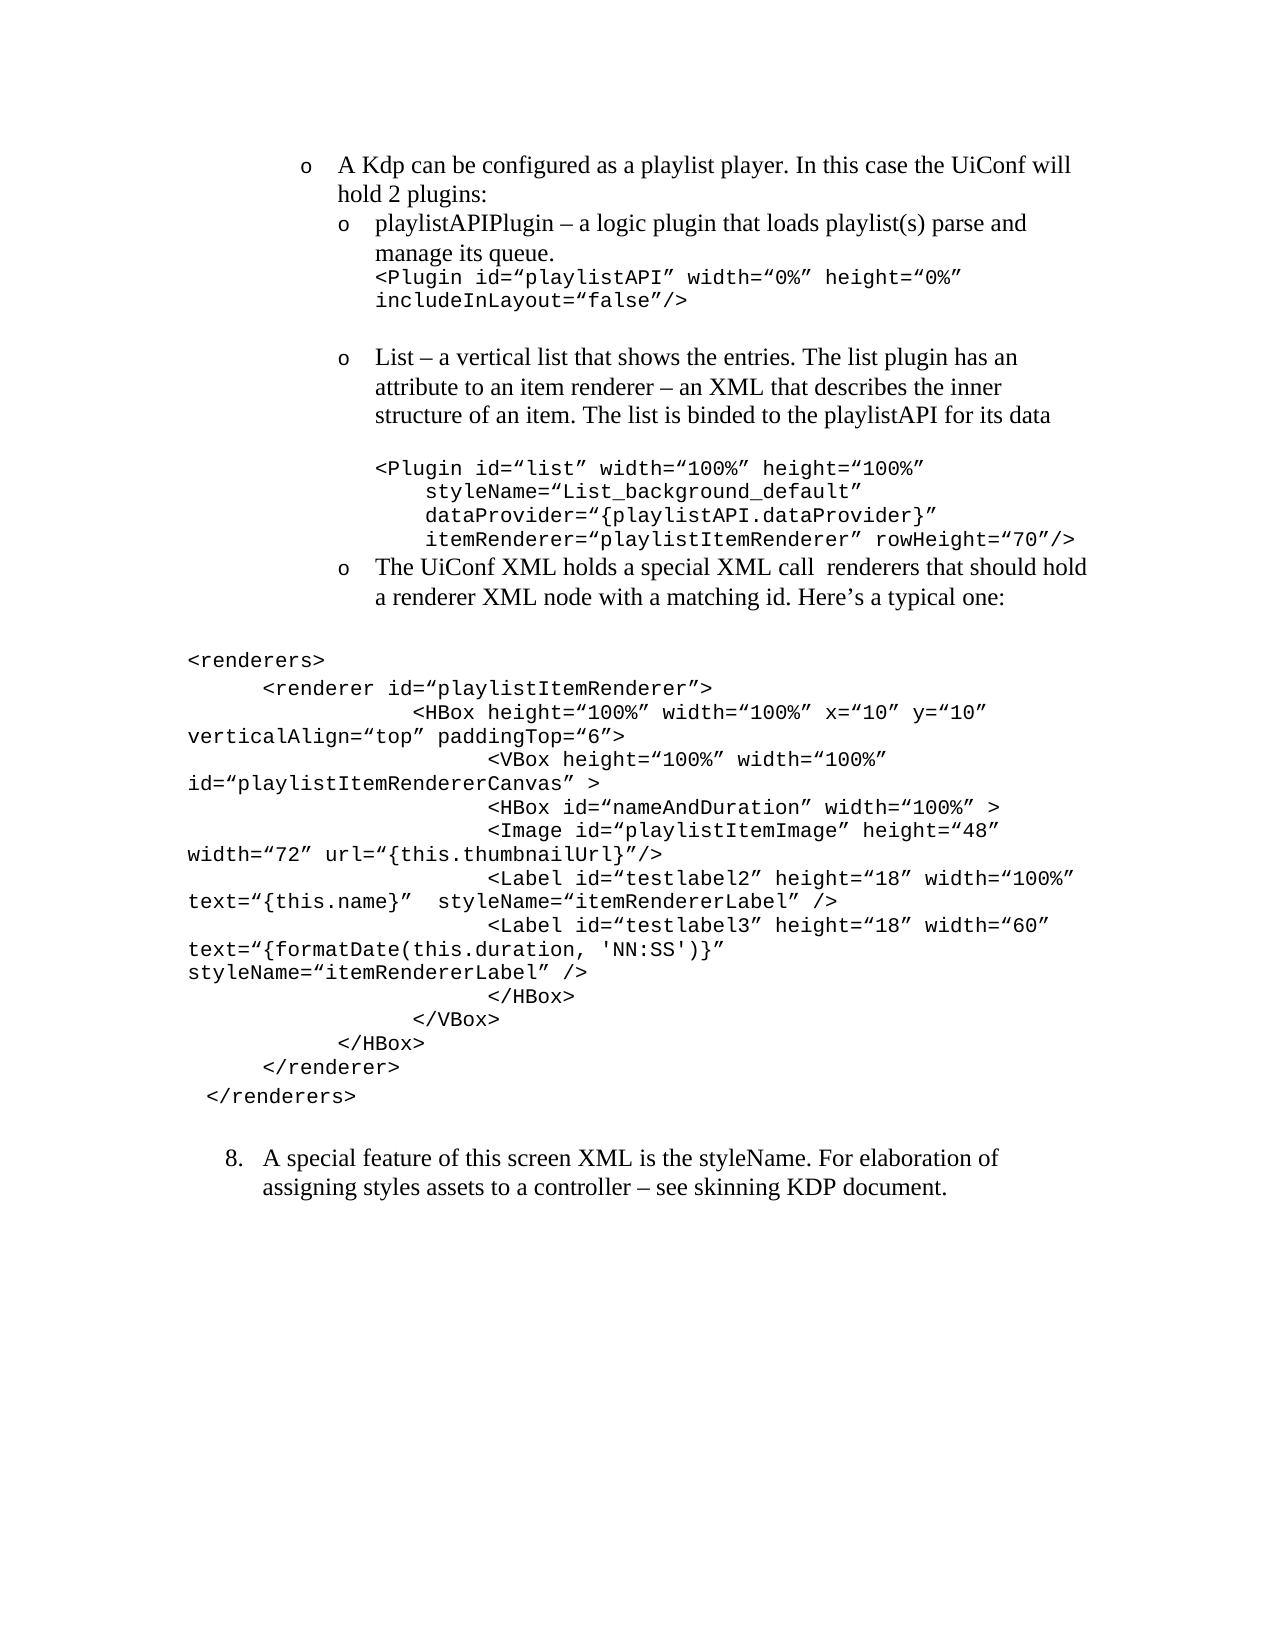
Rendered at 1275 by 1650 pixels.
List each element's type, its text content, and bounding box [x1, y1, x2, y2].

text <renderer id=“playlistItemRenderer”> <HBox height=“100%” width=“100%” x=“10” y=“10” verticalAlign=“top” paddingTop=“6”> <VBox height=“100%” width=“100%” id=“playlistItemRendererCanvas” > <HBox id=“nameAndDuration” width=“100%” > <Image id=“playlistItemImage” height=“48” width=“72” url=“{this.thumbnailUrl}”/> <Label id=“testlabel2” height=“18” width=“100%” text=“{this.name}” styleName=“itemRendererLabel” /> <Label id=“testlabel3” height=“18” width=“60” text=“{formatDate(this.duration, 'NN:SS')}” styleName=“itemRendererLabel” /> </HBox> </VBox> </HBox> </renderer> </renderers> [187, 678, 1087, 1138]
list playlistAPIPlugin – a logic plugin that loads playlist(s) parse and manage its queue. <Plugin id=“playlistAPI” width=“0%” height=“0%” includeInLayout=“false”/> [337, 208, 1087, 342]
list A Kdp can be configured as a playlist player. In this case the UiConf will hold 2 plugins: [300, 150, 1087, 208]
text <renderers> [187, 650, 1087, 673]
list List – a vertical list that shows the entries. The list plugin has an attribute to an item renderer – an XML that describes the inner structure of an item. The list is binded to the playlistAPI for its data <Plugin id=“list” width=“100%” height=“100%” styleName=“List_background_default” dataProvider=“{playlistAPI.dataProvider}” itemRenderer=“playlistItemRenderer” rowHeight=“70”/> [337, 342, 1087, 552]
list The UiConf XML holds a special XML call renderers that should hold a renderer XML node with a matching id. Here’s a typical one: [337, 552, 1087, 611]
list A special feature of this screen XML is the styleName. For elaboration of assigning styles assets to a controller – see skinning KDP document. [225, 1143, 1087, 1201]
